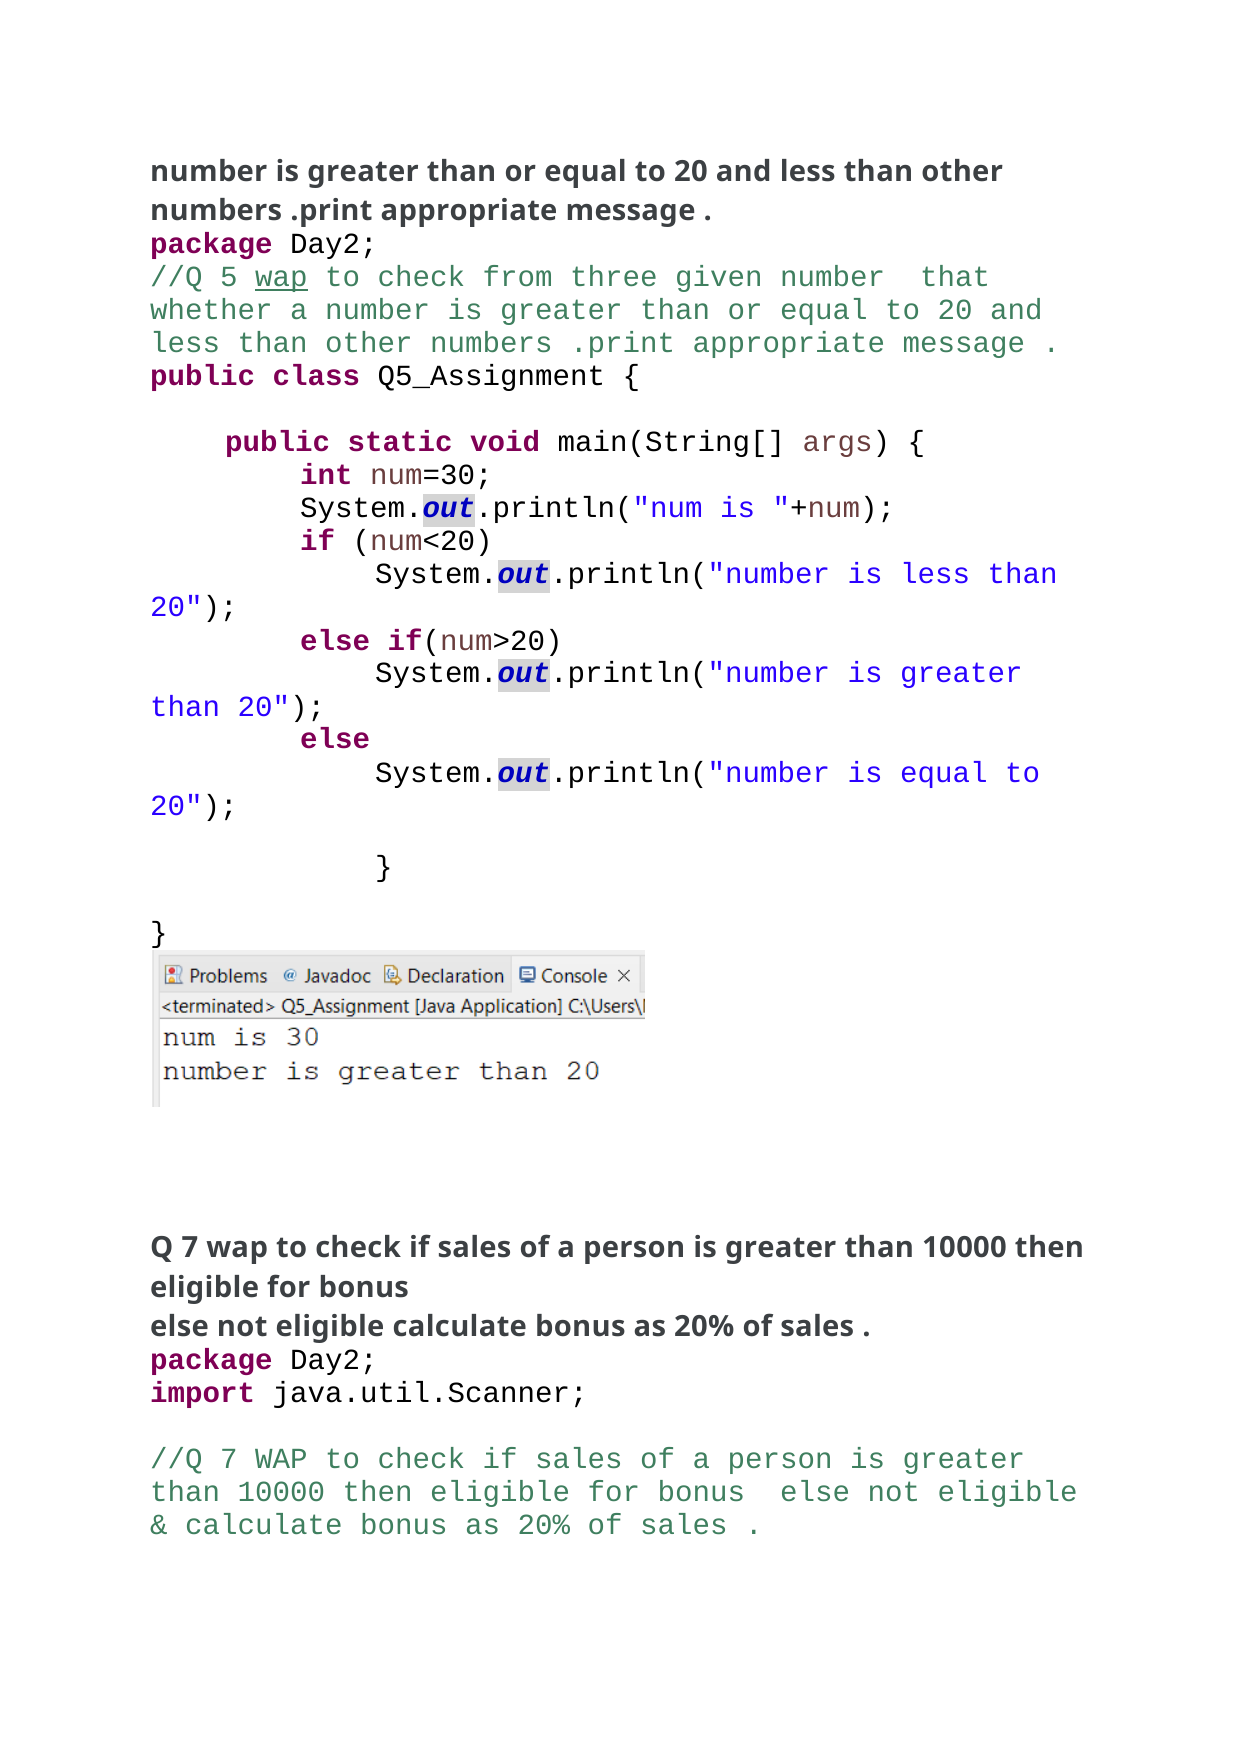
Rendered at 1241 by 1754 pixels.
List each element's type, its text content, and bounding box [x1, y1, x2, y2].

text System.out.println("number is equal to 20"); [150, 758, 1090, 824]
text else [150, 725, 1090, 758]
text import java.util.Scanner; [150, 1378, 1090, 1411]
text int num=30; [150, 461, 1090, 493]
text package Day2; [150, 229, 1090, 262]
text else if(num>20) [150, 626, 1090, 659]
text System.out.println("num is "+num); [150, 493, 1090, 527]
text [150, 150, 1090, 229]
text System.out.println("number is greater than 20"); [150, 659, 1090, 725]
text if (num<20) [150, 527, 1090, 559]
text //Q 7 WAP to check if sales of a person is greater than 10000 then eligible for bonus else not eligible & calculate bonus as 20% of sales . [150, 1444, 1090, 1543]
text System.out.println("number is less than 20"); [150, 559, 1090, 626]
text //Q 5 wap to check from three given number that whether a number is greater than or equal to 20 and less than other numbers .print appropriate message . [150, 262, 1090, 361]
text public class Q5_Assignment { [150, 361, 1090, 394]
picture [150, 950, 645, 1107]
text } [150, 852, 1090, 885]
text package Day2; [150, 1345, 1090, 1378]
text } [150, 918, 1090, 951]
text public static void main(String[] args) { [150, 427, 1090, 461]
text Q 7 wap to check if sales of a person is greater than 10000 then eligible for bonus else not eligible calculate bonus as 20% of sales . [150, 1147, 1090, 1345]
